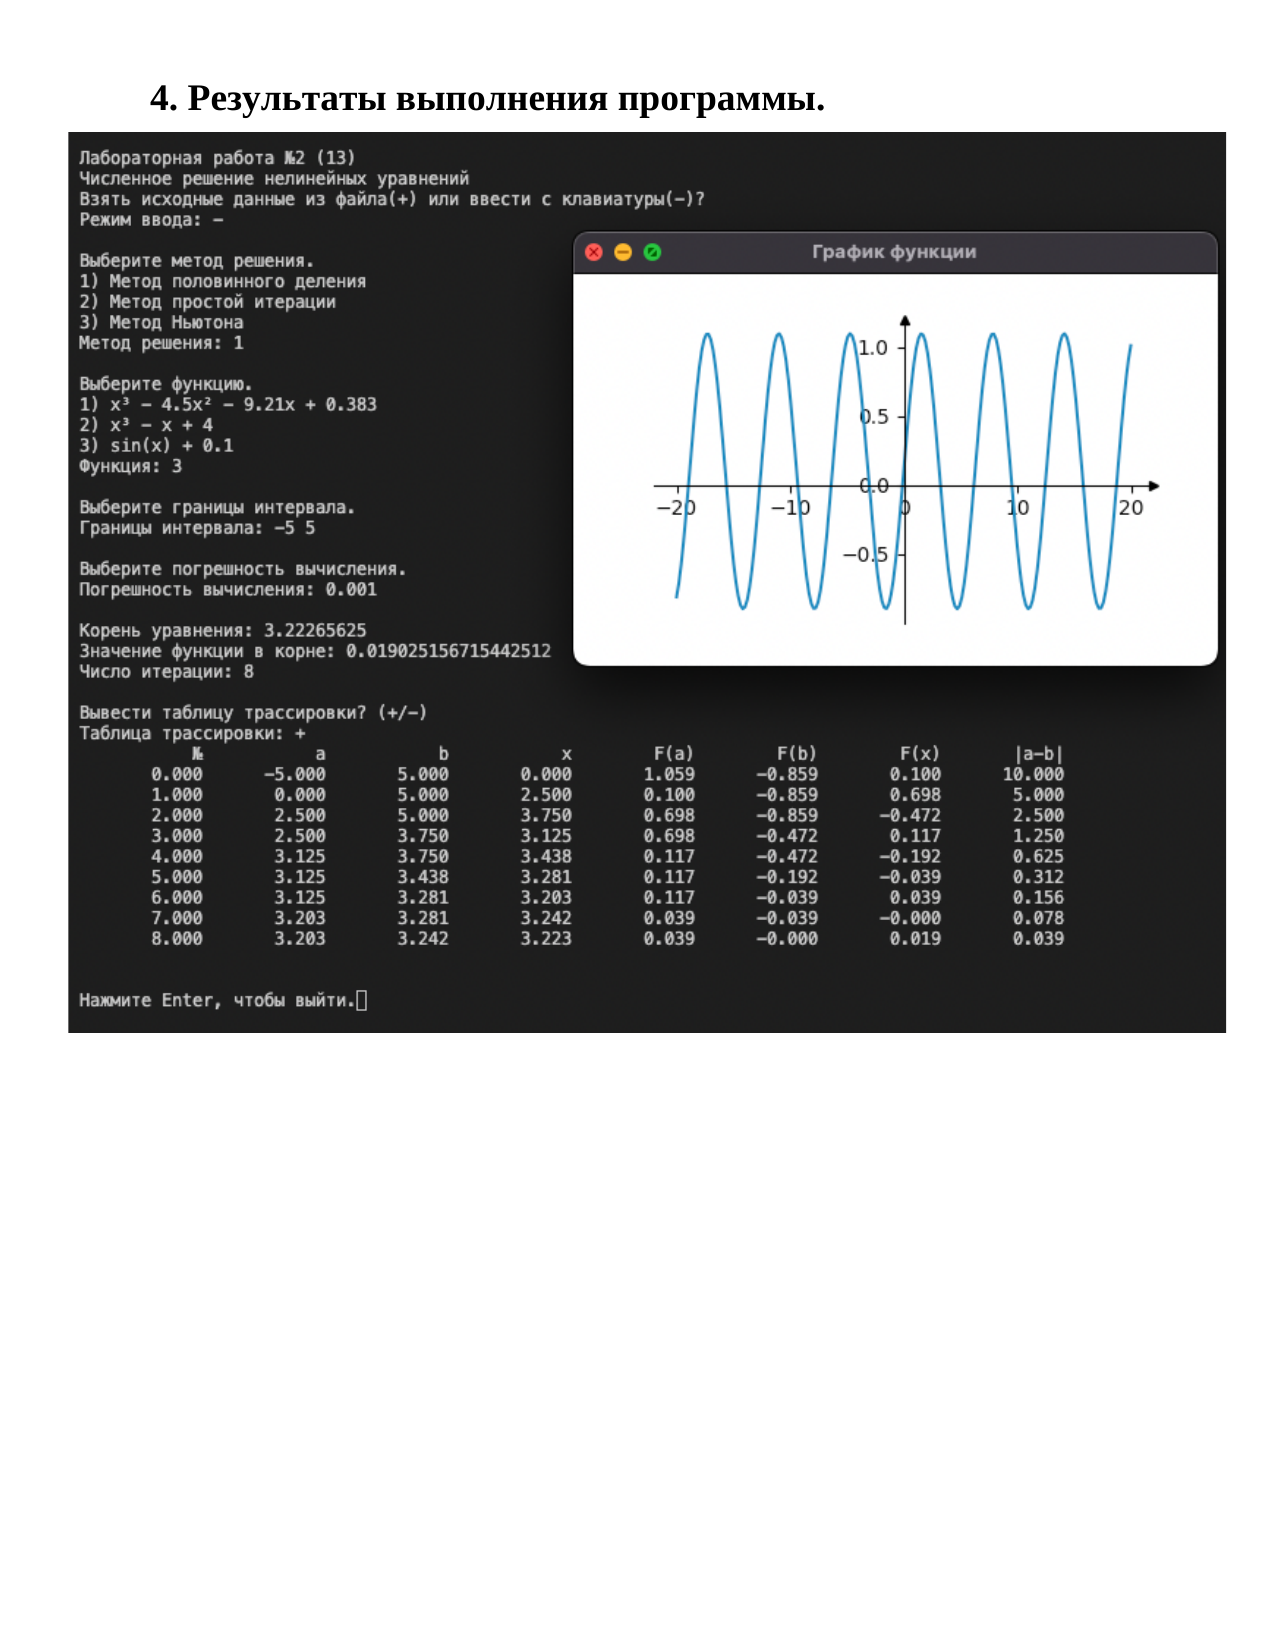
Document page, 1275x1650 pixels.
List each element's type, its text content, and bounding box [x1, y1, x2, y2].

list Результаты выполнения программы. [150, 75, 1200, 118]
picture [68, 132, 1227, 1033]
